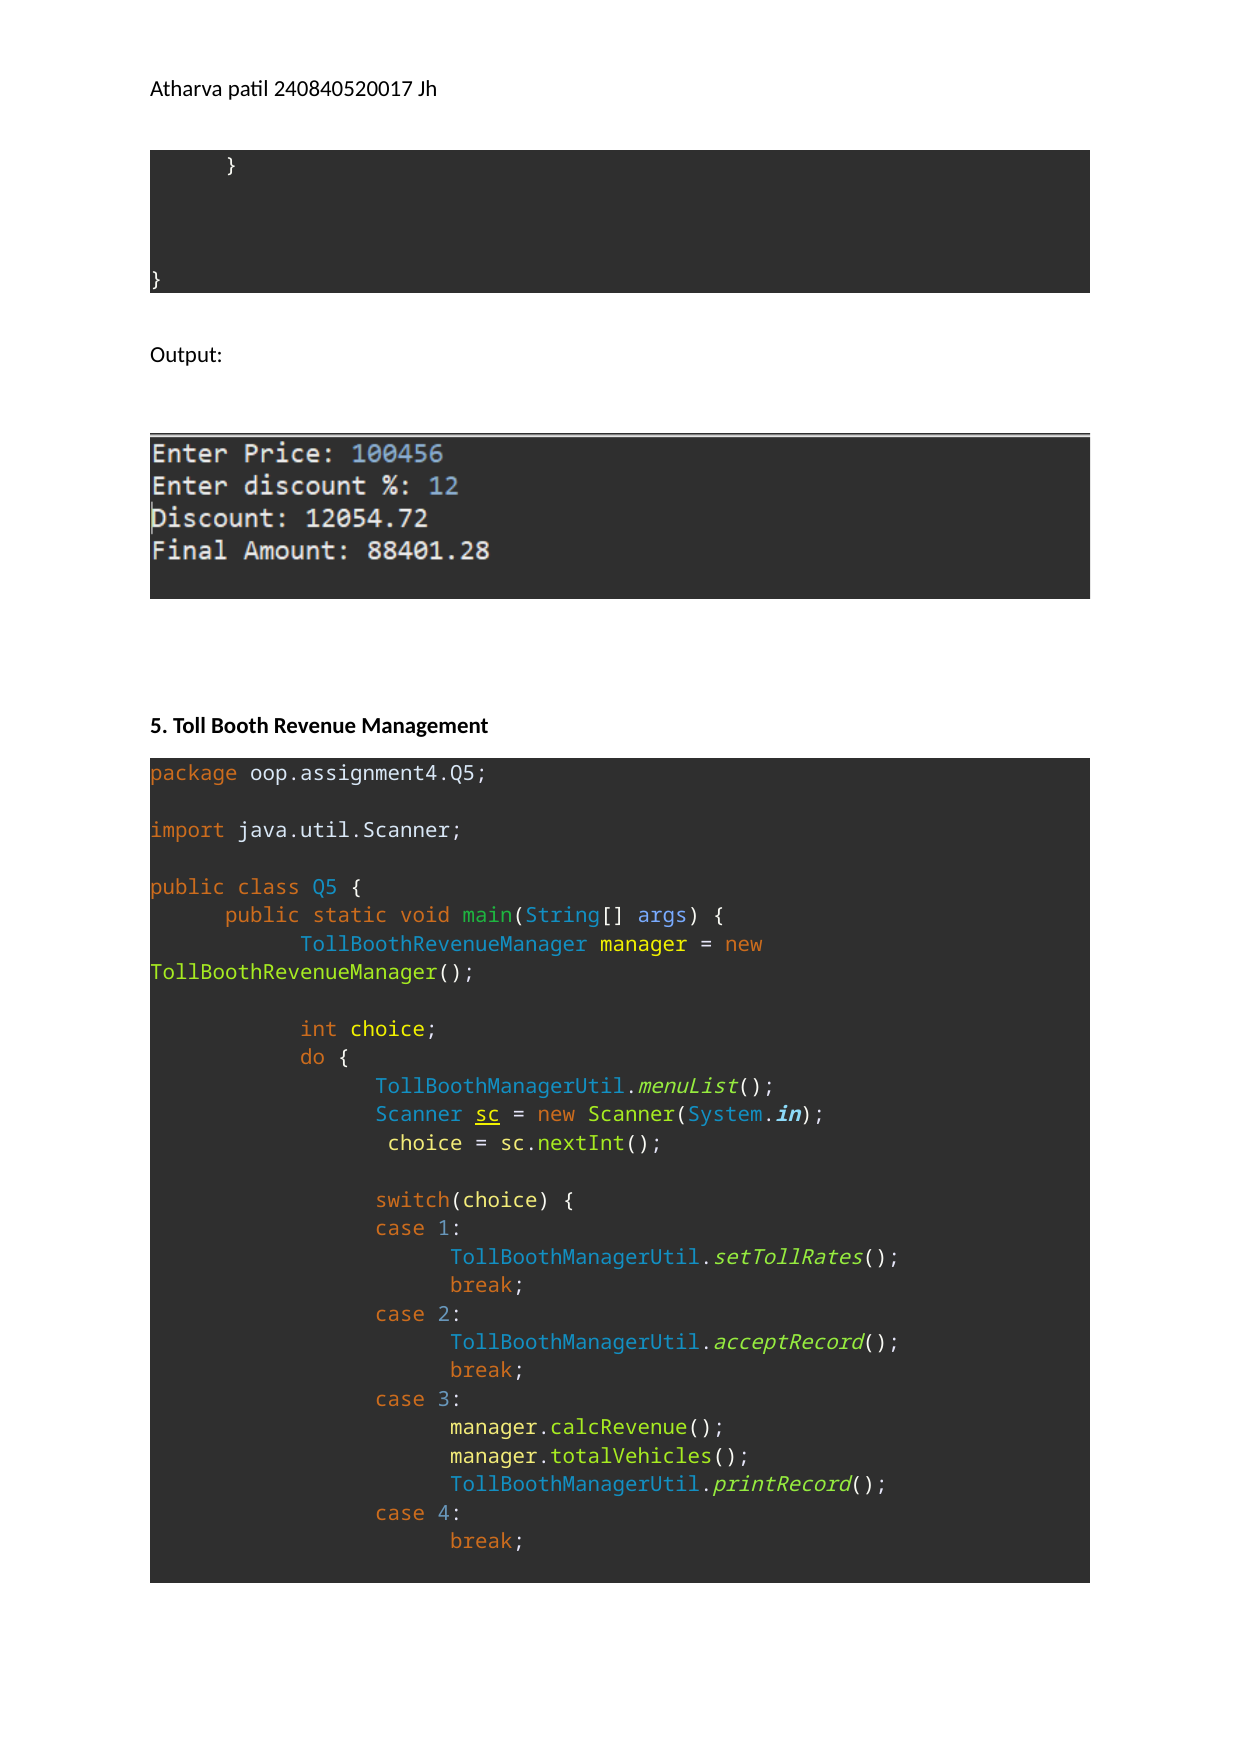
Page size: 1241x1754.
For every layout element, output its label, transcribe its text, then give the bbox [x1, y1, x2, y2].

text import java.util.Scanner; [150, 815, 1090, 843]
text } [150, 150, 1090, 178]
text Scanner sc = new Scanner(System.in); [150, 1099, 1090, 1128]
text case 4: [150, 1498, 1090, 1526]
text choice = sc.nextInt(); [150, 1128, 1090, 1156]
text break; [150, 1526, 1090, 1554]
text TollBoothManagerUtil.setTollRates(); [150, 1242, 1090, 1270]
text break; [150, 1270, 1090, 1299]
text TollBoothManagerUtil.acceptRecord(); [150, 1327, 1090, 1356]
text package oop.assignment4.Q5; [150, 758, 1090, 786]
text case 1: [150, 1213, 1090, 1242]
text do { [150, 1042, 1090, 1071]
text TollBoothManagerUtil.menuList(); [150, 1071, 1090, 1099]
text switch(choice) { [150, 1185, 1090, 1213]
text Output: [150, 340, 1090, 368]
text TollBoothRevenueManager manager = new TollBoothRevenueManager(); [150, 929, 1090, 986]
text 5. Toll Booth Revenue Management [150, 711, 1090, 739]
picture [150, 433, 1091, 599]
text int choice; [150, 1014, 1090, 1042]
text break; [150, 1356, 1090, 1384]
text case 2: [150, 1299, 1090, 1327]
text TollBoothManagerUtil.printRecord(); [150, 1469, 1090, 1498]
text manager.calcRevenue(); [150, 1412, 1090, 1441]
text public class Q5 { [150, 872, 1090, 900]
text public static void main(String[] args) { [150, 900, 1090, 929]
text case 3: [150, 1384, 1090, 1412]
text manager.totalVehicles(); [150, 1441, 1090, 1469]
text } [150, 264, 1090, 293]
